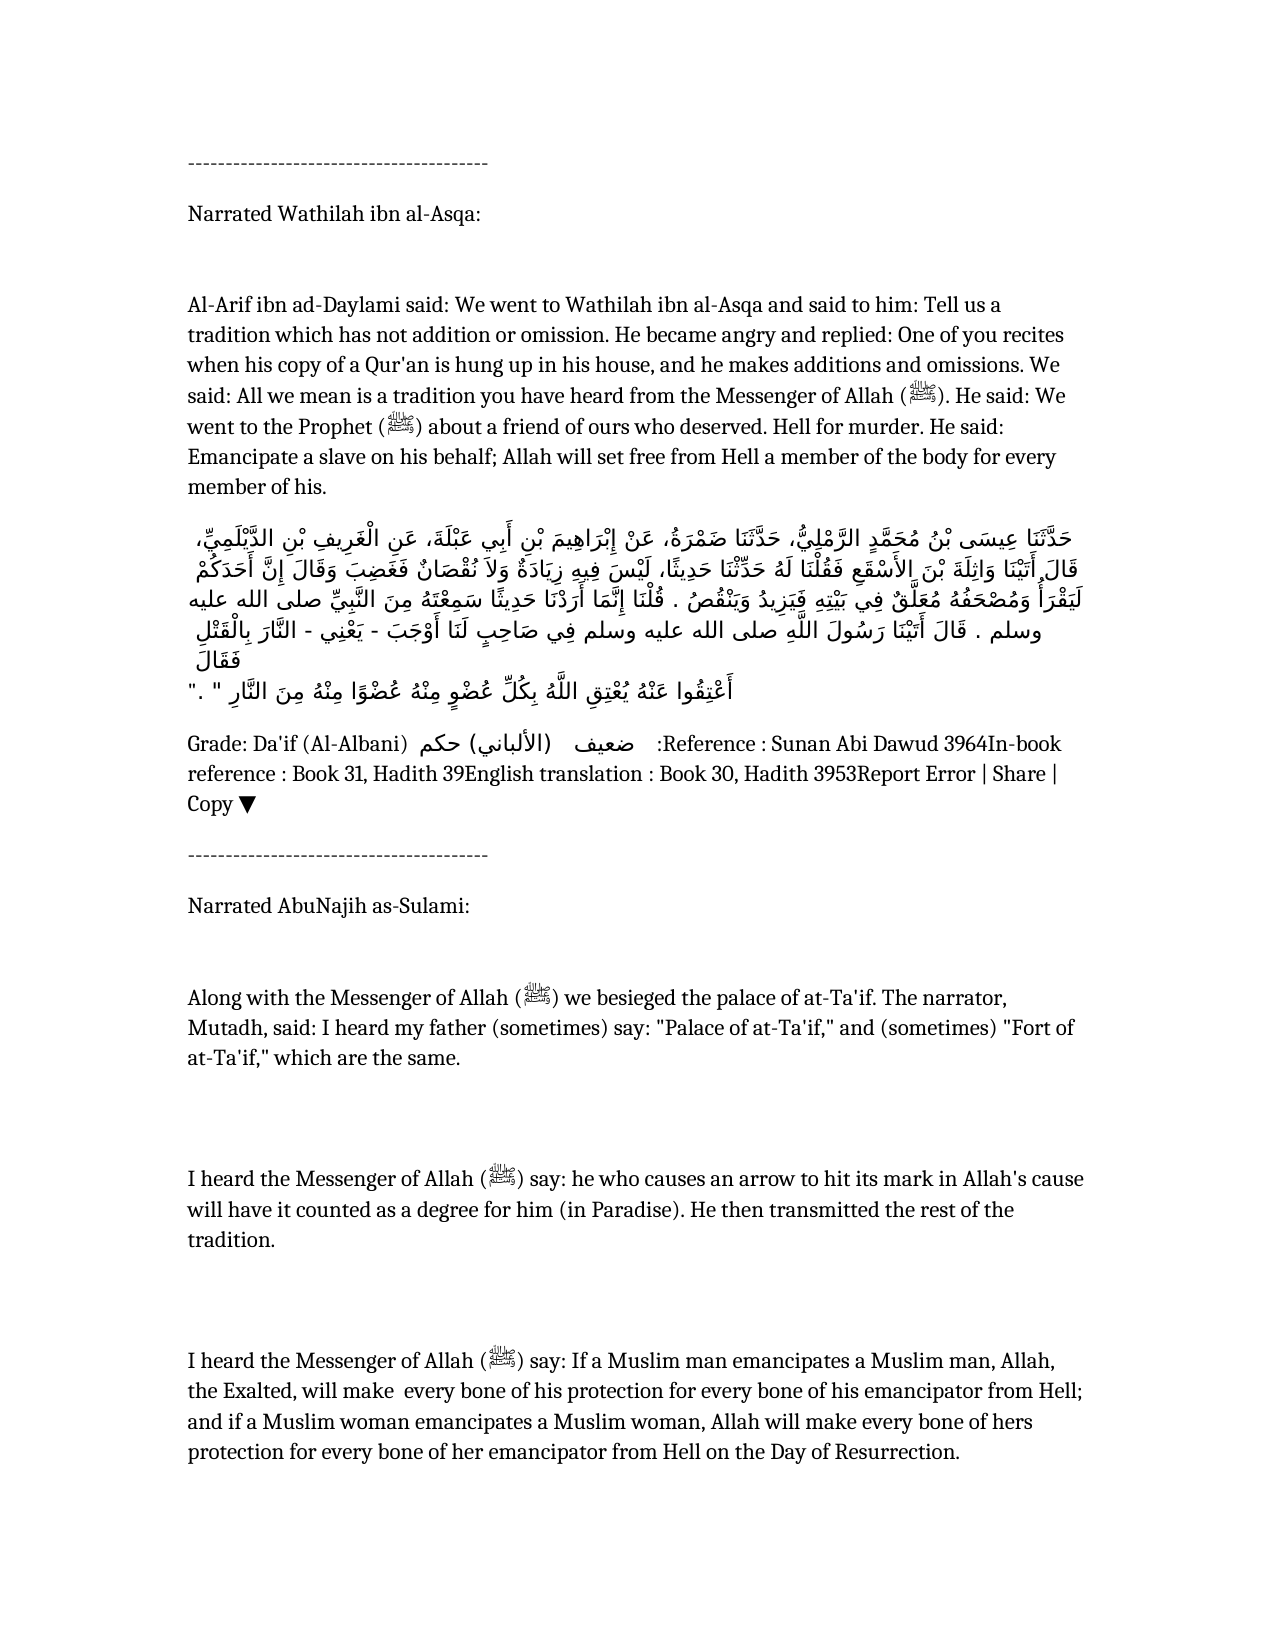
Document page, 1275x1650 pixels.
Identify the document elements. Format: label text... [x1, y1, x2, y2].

text حَدَّثَنَا عِيسَى بْنُ مُحَمَّدٍ الرَّمْلِيُّ، حَدَّثَنَا ضَمْرَةُ، عَنْ إِبْرَاهِيمَ بْنِ أَبِي عَبْلَةَ، عَنِ الْغَرِيفِ بْنِ الدَّيْلَمِيِّ، قَالَ أَتَيْنَا وَاثِلَةَ بْنَ الأَسْقَعِ فَقُلْنَا لَهُ حَدِّثْنَا حَدِيثًا، لَيْسَ فِيهِ زِيَادَةٌ وَلاَ نُقْصَانٌ فَغَضِبَ وَقَالَ إِنَّ أَحَدَكُمْ لَيَقْرَأُ وَمُصْحَفُهُ مُعَلَّقٌ فِي بَيْتِهِ فَيَزِيدُ وَيَنْقُصُ ‏.‏ قُلْنَا إِنَّمَا أَرَدْنَا حَدِيثًا سَمِعْتَهُ مِنَ النَّبِيِّ صلى الله عليه وسلم ‏.‏ قَالَ أَتَيْنَا رَسُولَ اللَّهِ صلى الله عليه وسلم فِي صَاحِبٍ لَنَا أَوْجَبَ - يَعْنِي - النَّارَ بِالْقَتْلِ فَقَالَ ‏ "‏ أَعْتِقُوا عَنْهُ يُعْتِقِ اللَّهُ بِكُلِّ عُضْوٍ مِنْهُ عُضْوًا مِنْهُ مِنَ النَّارِ ‏"‏ ‏.‏ [187, 525, 1087, 705]
text Grade: Da'if (Al-Albani) ضعيف (الألباني) حكم :Reference : Sunan Abi Dawud 3964In-book reference : Book 31, Hadith 39English translation : Book 30, Hadith 3953Report Error | Share | Copy ▼ [187, 730, 1087, 817]
text ---------------------------------------- [187, 842, 1087, 868]
text ---------------------------------------- [187, 150, 1087, 176]
text Narrated AbuNajih as-Sulami: Along with the Messenger of Allah (ﷺ) we besieged the palace of at-Ta'if. The narrator, Mutadh, said: I heard my father (sometimes) say: "Palace of at-Ta'if," and (sometimes) "Fort of at-Ta'if," which are the same. I heard the Messenger of Allah (ﷺ) say: he who causes an arrow to hit its mark in Allah's cause will have it counted as a degree for him (in Paradise). He then transmitted the rest of the tradition. I heard the Messenger of Allah (ﷺ) say: If a Muslim man emancipates a Muslim man, Allah, the Exalted, will make every bone of his protection for every bone of his emancipator from Hell; and if a Muslim woman emancipates a Muslim woman, Allah will make every bone of hers protection for every bone of her emancipator from Hell on the Day of Resurrection. [187, 893, 1087, 1465]
text Narrated Wathilah ibn al-Asqa: Al-Arif ibn ad-Daylami said: We went to Wathilah ibn al-Asqa and said to him: Tell us a tradition which has not addition or omission. He became angry and replied: One of you recites when his copy of a Qur'an is hung up in his house, and he makes additions and omissions. We said: All we mean is a tradition you have heard from the Messenger of Allah (ﷺ). He said: We went to the Prophet (ﷺ) about a friend of ours who deserved. Hell for murder. He said: Emancipate a slave on his behalf; Allah will set free from Hell a member of the body for every member of his. [187, 201, 1087, 501]
